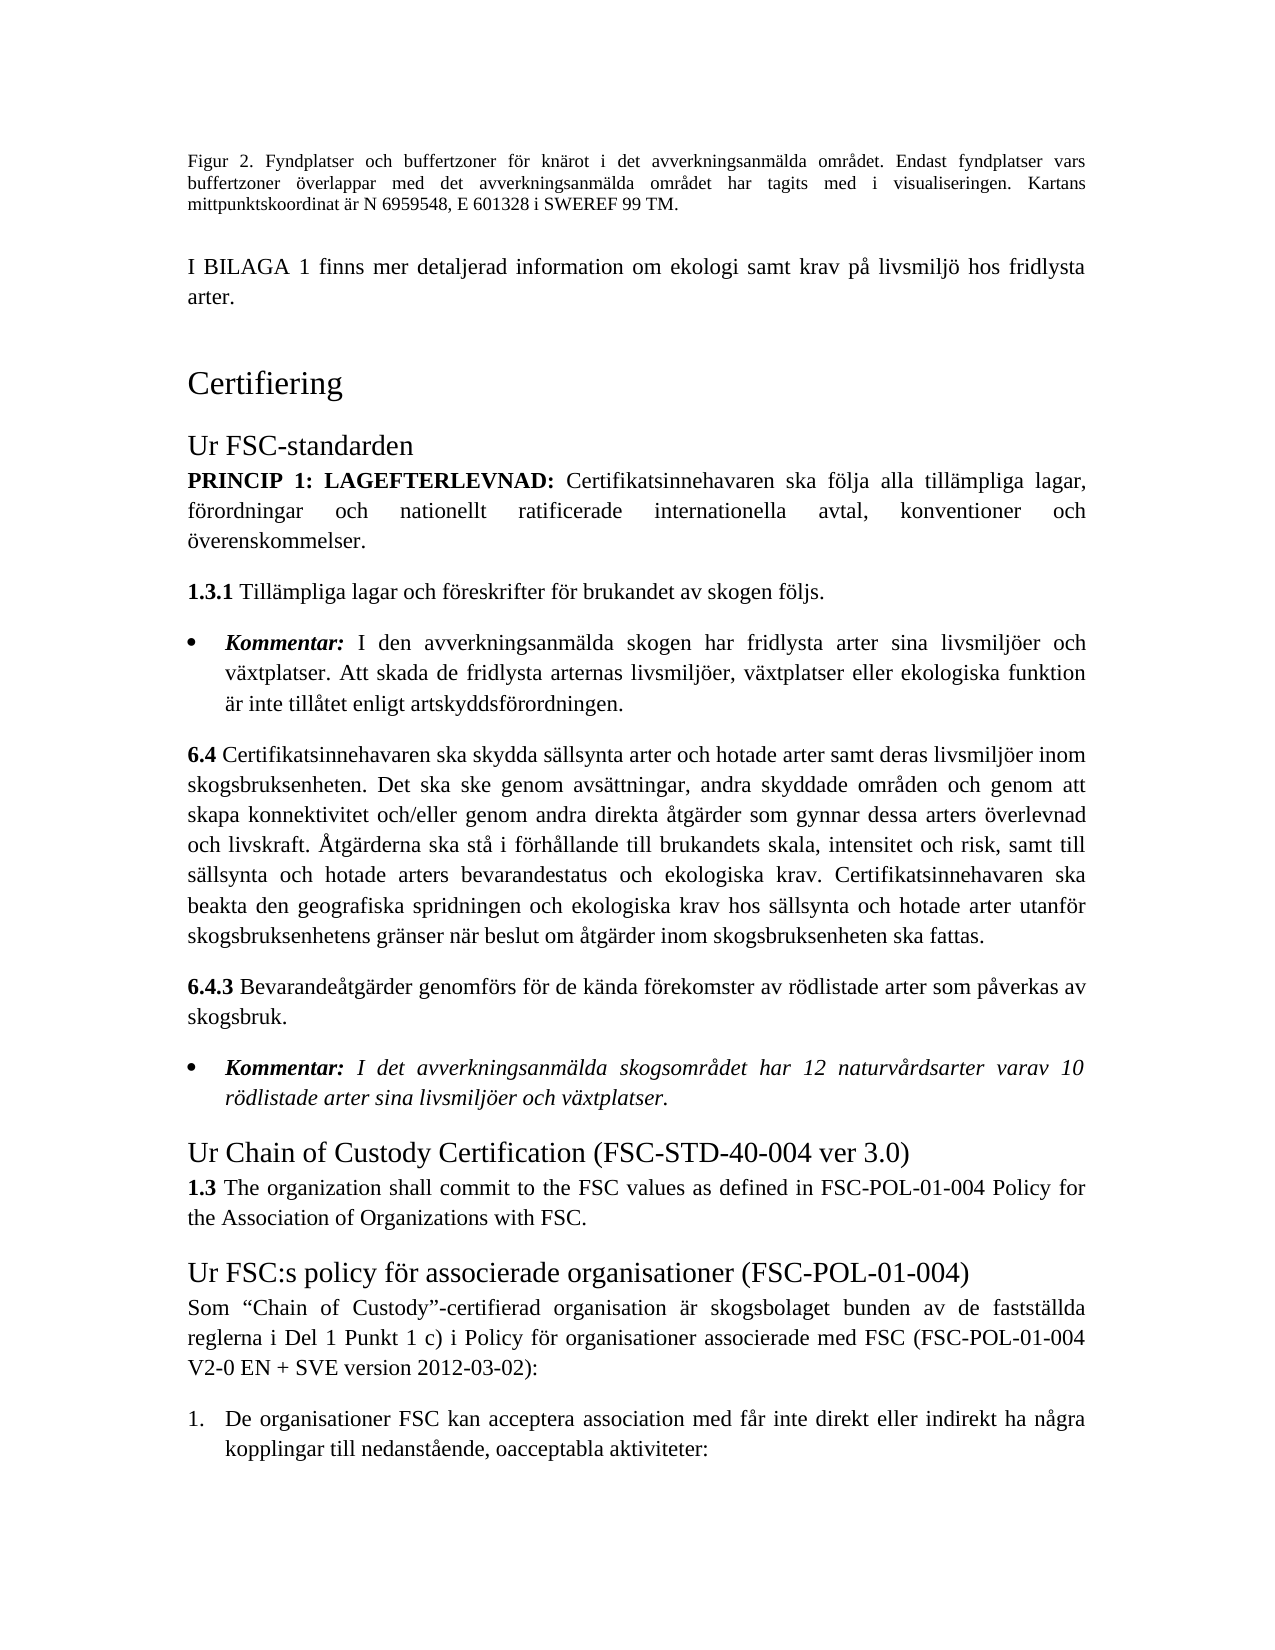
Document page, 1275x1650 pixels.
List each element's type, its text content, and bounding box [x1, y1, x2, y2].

text Figur 2. Fyndplatser och buffertzoner för knärot i det avverkningsanmälda området. Endast fyndplatser vars buffertzoner överlappar med det avverkningsanmälda området har tagits med i visualiseringen. Kartans mittpunktskoordinat är N 6959548, E 601328 i SWEREF 99 TM. [187, 150, 1087, 215]
subtitle Certifiering [187, 363, 1087, 402]
text 1.3.1 Tillämpliga lagar och föreskrifter för brukandet av skogen följs. [187, 578, 1087, 604]
list De organisationer FSC kan acceptera association med får inte direkt eller indirekt ha några kopplingar till nedanstående, oacceptabla aktiviteter: [187, 1405, 1087, 1462]
subtitle Ur Chain of Custody Certification (FSC-STD-40-004 ver 3.0) [187, 1136, 1087, 1169]
subtitle Ur FSC:s policy för associerade organisationer (FSC-POL-01-004) [187, 1255, 1087, 1289]
list Kommentar: I det avverkningsanmälda skogsområdet har 12 naturvårdsarter varav 10 rödlistade arter sina livsmiljöer och växtplatser. [187, 1054, 1087, 1111]
text PRINCIP 1: LAGEFTERLEVNAD: Certifikatsinnehavaren ska följa alla tillämpliga lagar, förordningar och nationellt ratificerade internationella avtal, konventioner och överenskommelser. [187, 467, 1087, 553]
text 6.4 Certifikatsinnehavaren ska skydda sällsynta arter och hotade arter samt deras livsmiljöer inom skogsbruksenheten. Det ska ske genom avsättningar, andra skyddade områden och genom att skapa konnektivitet och/eller genom andra direkta åtgärder som gynnar dessa arters överlevnad och livskraft. Åtgärderna ska stå i förhållande till brukandets skala, intensitet och risk, samt till sällsynta och hotade arters bevarandestatus och ekologiska krav. Certifikatsinnehavaren ska beakta den geografiska spridningen och ekologiska krav hos sällsynta och hotade arter utanför skogsbruksenhetens gränser när beslut om åtgärder inom skogsbruksenheten ska fattas. [187, 741, 1087, 948]
text Som “Chain of Custody”-certifierad organisation är skogsbolaget bunden av de fastställda reglerna i Del 1 Punkt 1 c) i Policy för organisationer associerade med FSC (FSC-POL-01-004 V2-0 EN + SVE version 2012-03-02): [187, 1294, 1087, 1381]
text I BILAGA 1 finns mer detaljerad information om ekologi samt krav på livsmiljö hos fridlysta arter. [187, 253, 1087, 309]
subtitle Ur FSC-standarden [187, 428, 1087, 462]
text 1.3 The organization shall commit to the FSC values as defined in FSC-POL-01-004 Policy for the Association of Organizations with FSC. [187, 1174, 1087, 1231]
text 6.4.3 Bevarandeåtgärder genomförs för de kända förekomster av rödlistade arter som påverkas av skogsbruk. [187, 973, 1087, 1029]
list Kommentar: I den avverkningsanmälda skogen har fridlysta arter sina livsmiljöer och växtplatser. Att skada de fridlysta arternas livsmiljöer, växtplatser eller ekologiska funktion är inte tillåtet enligt artskyddsförordningen. [187, 629, 1087, 716]
